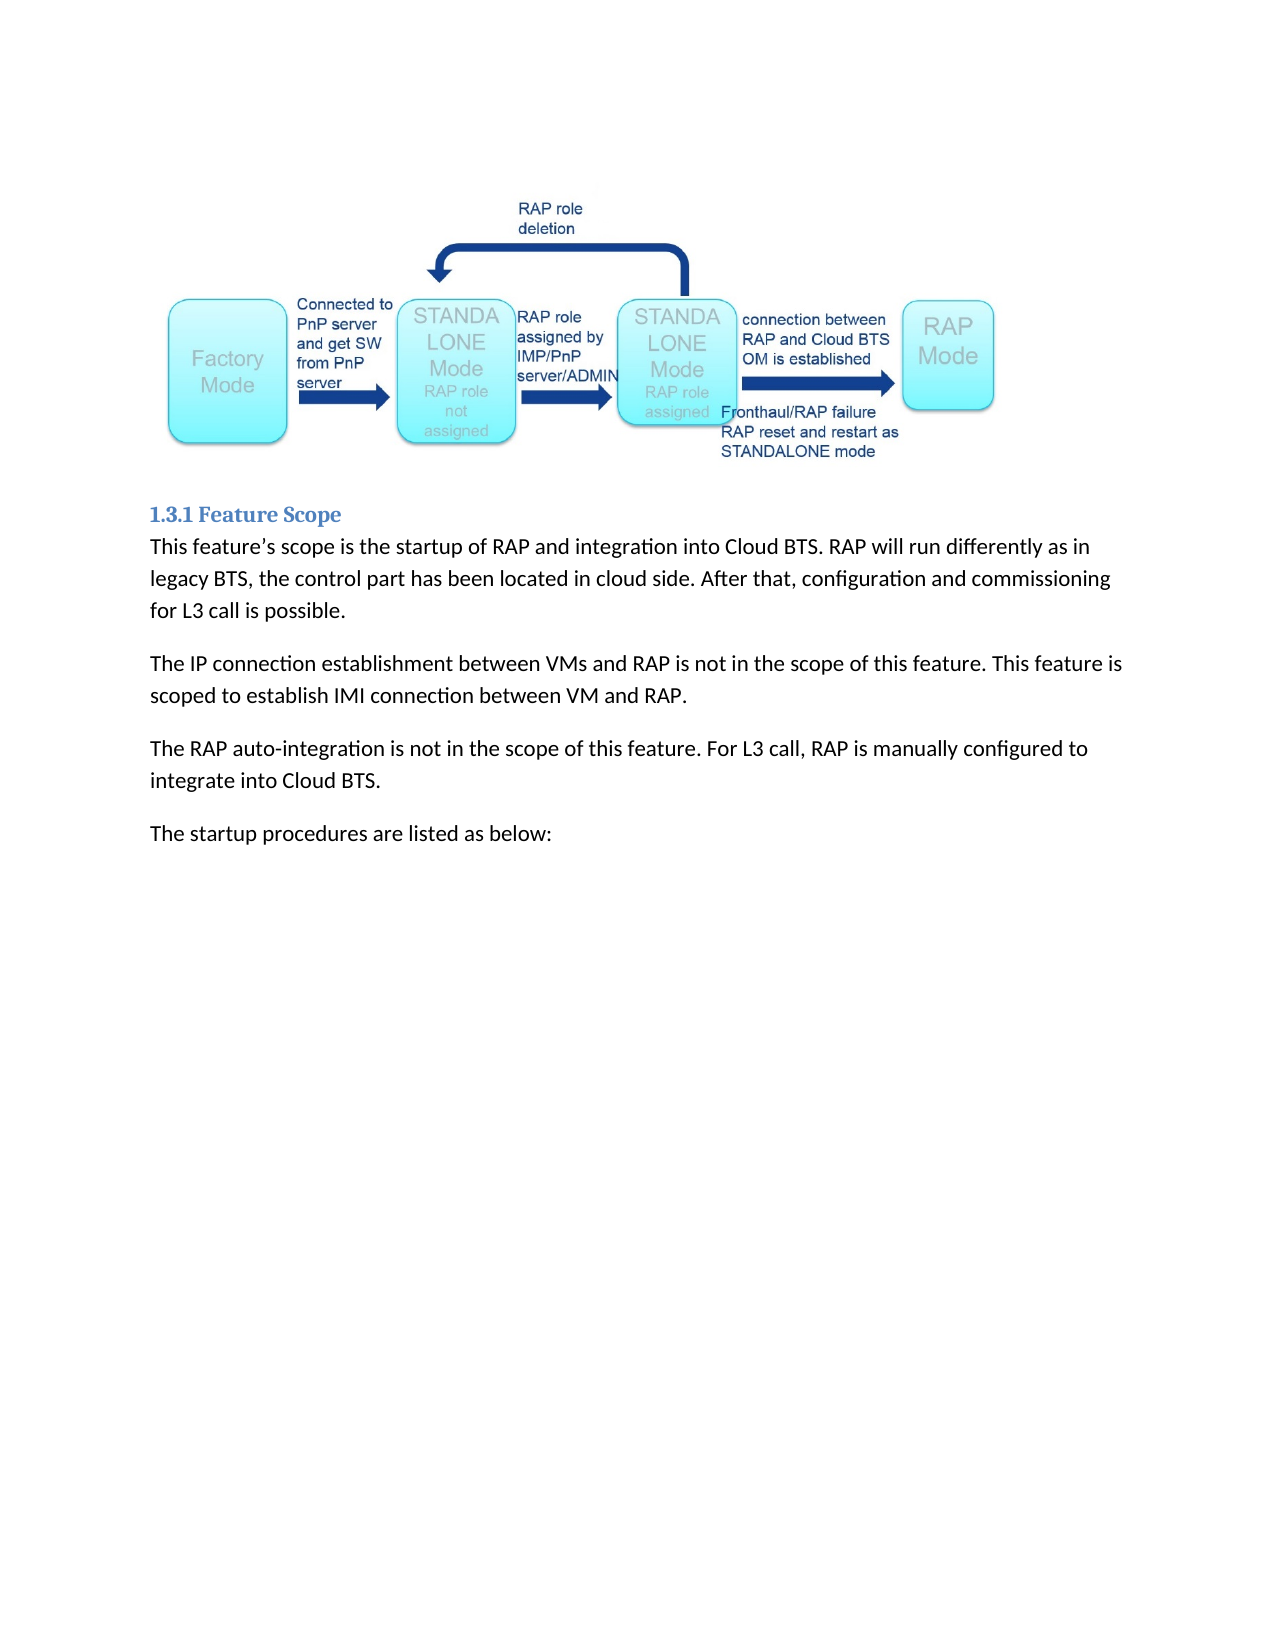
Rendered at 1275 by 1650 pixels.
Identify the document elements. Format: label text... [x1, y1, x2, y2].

subtitle 1.3.1 Feature Scope [150, 502, 1125, 528]
text This feature’s scope is the startup of RAP and integration into Cloud BTS. RAP will run differently as in legacy BTS, the control part has been located in cloud side. After that, configuration and commissioning for L3 call is possible. [150, 532, 1125, 624]
text The RAP auto-integration is not in the scope of this feature. For L3 call, RAP is manually configured to integrate into Cloud BTS. [150, 734, 1125, 794]
text The startup procedures are listed as below: [150, 819, 1125, 848]
text The IP connection establishment between VMs and RAP is not in the scope of this feature. This feature is scoped to establish IMI connection between VM and RAP. [150, 649, 1125, 709]
picture [150, 150, 1016, 477]
